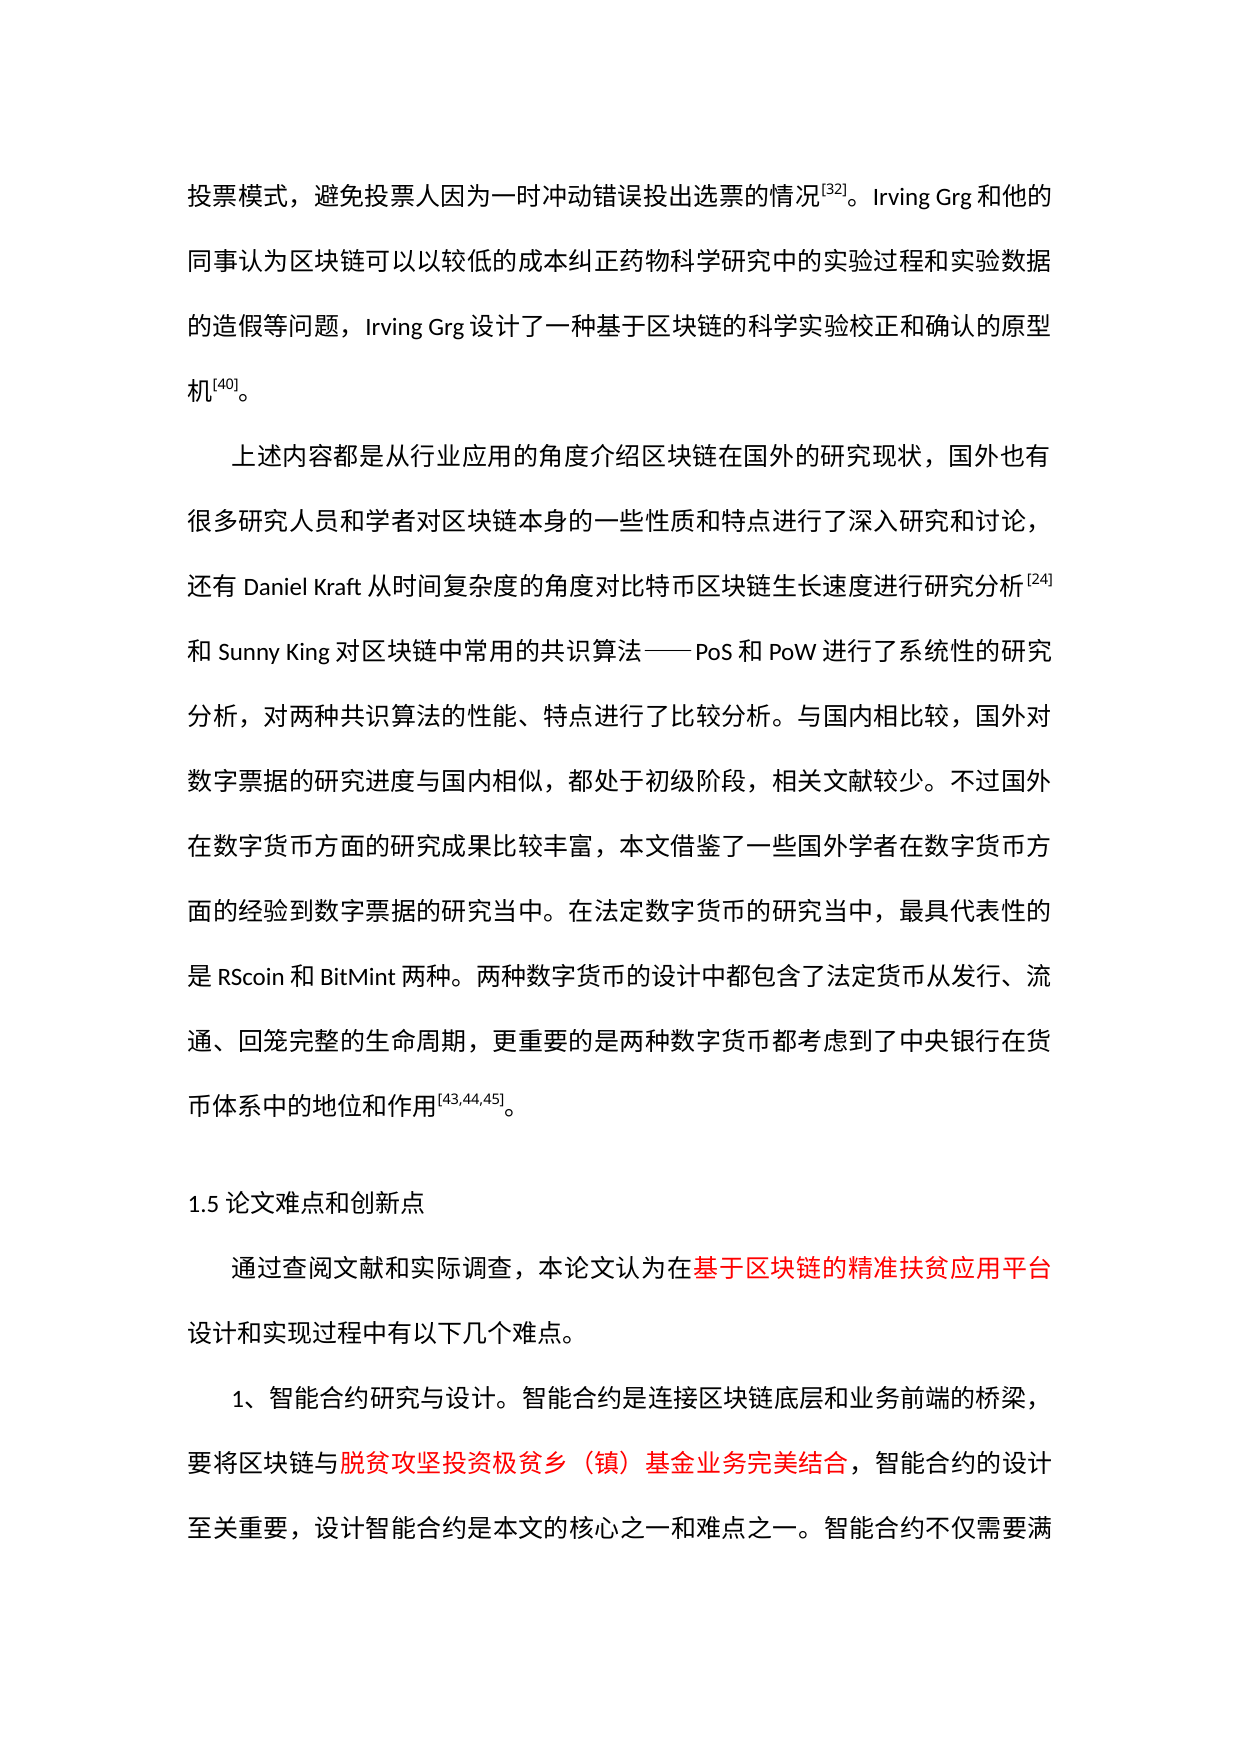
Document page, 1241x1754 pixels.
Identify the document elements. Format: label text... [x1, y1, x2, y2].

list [187, 1364, 1053, 1559]
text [187, 162, 1053, 422]
text 通过查阅文献和实际调查，本论文认为在基于区块链的精准扶贫应用平台设计和实现过程中有以下几个难点。 [187, 1234, 1053, 1364]
list 论文难点和创新点 [187, 1169, 1053, 1234]
text 上述内容都是从行业应用的角度介绍区块链在国外的研究现状，国外也有很多研究人员和学者对区块链本身的一些性质和特点进行了深入研究和讨论，还有Daniel Kraft从时间复杂度的角度对比特币区块链生长速度进行研究分析[24]和Sunny King对区块链中常用的共识算法——PoS和PoW进行了系统性的研究分析，对两种共识算法的性能、特点进行了比较分析。与国内相比较，国外对数字票据的研究进度与国内相似，都处于初级阶段，相关文献较少。不过国外在数字货币方面的研究成果比较丰富，本文借鉴了一些国外学者在数字货币方面的经验到数字票据的研究当中。在法定数字货币的研究当中，最具代表性的是RScoin和BitMint两种。两种数字货币的设计中都包含了法定货币从发行、流通、回笼完整的生命周期，更重要的是两种数字货币都考虑到了中央银行在货币体系中的地位和作用[43,44,45]。 [187, 422, 1053, 1137]
